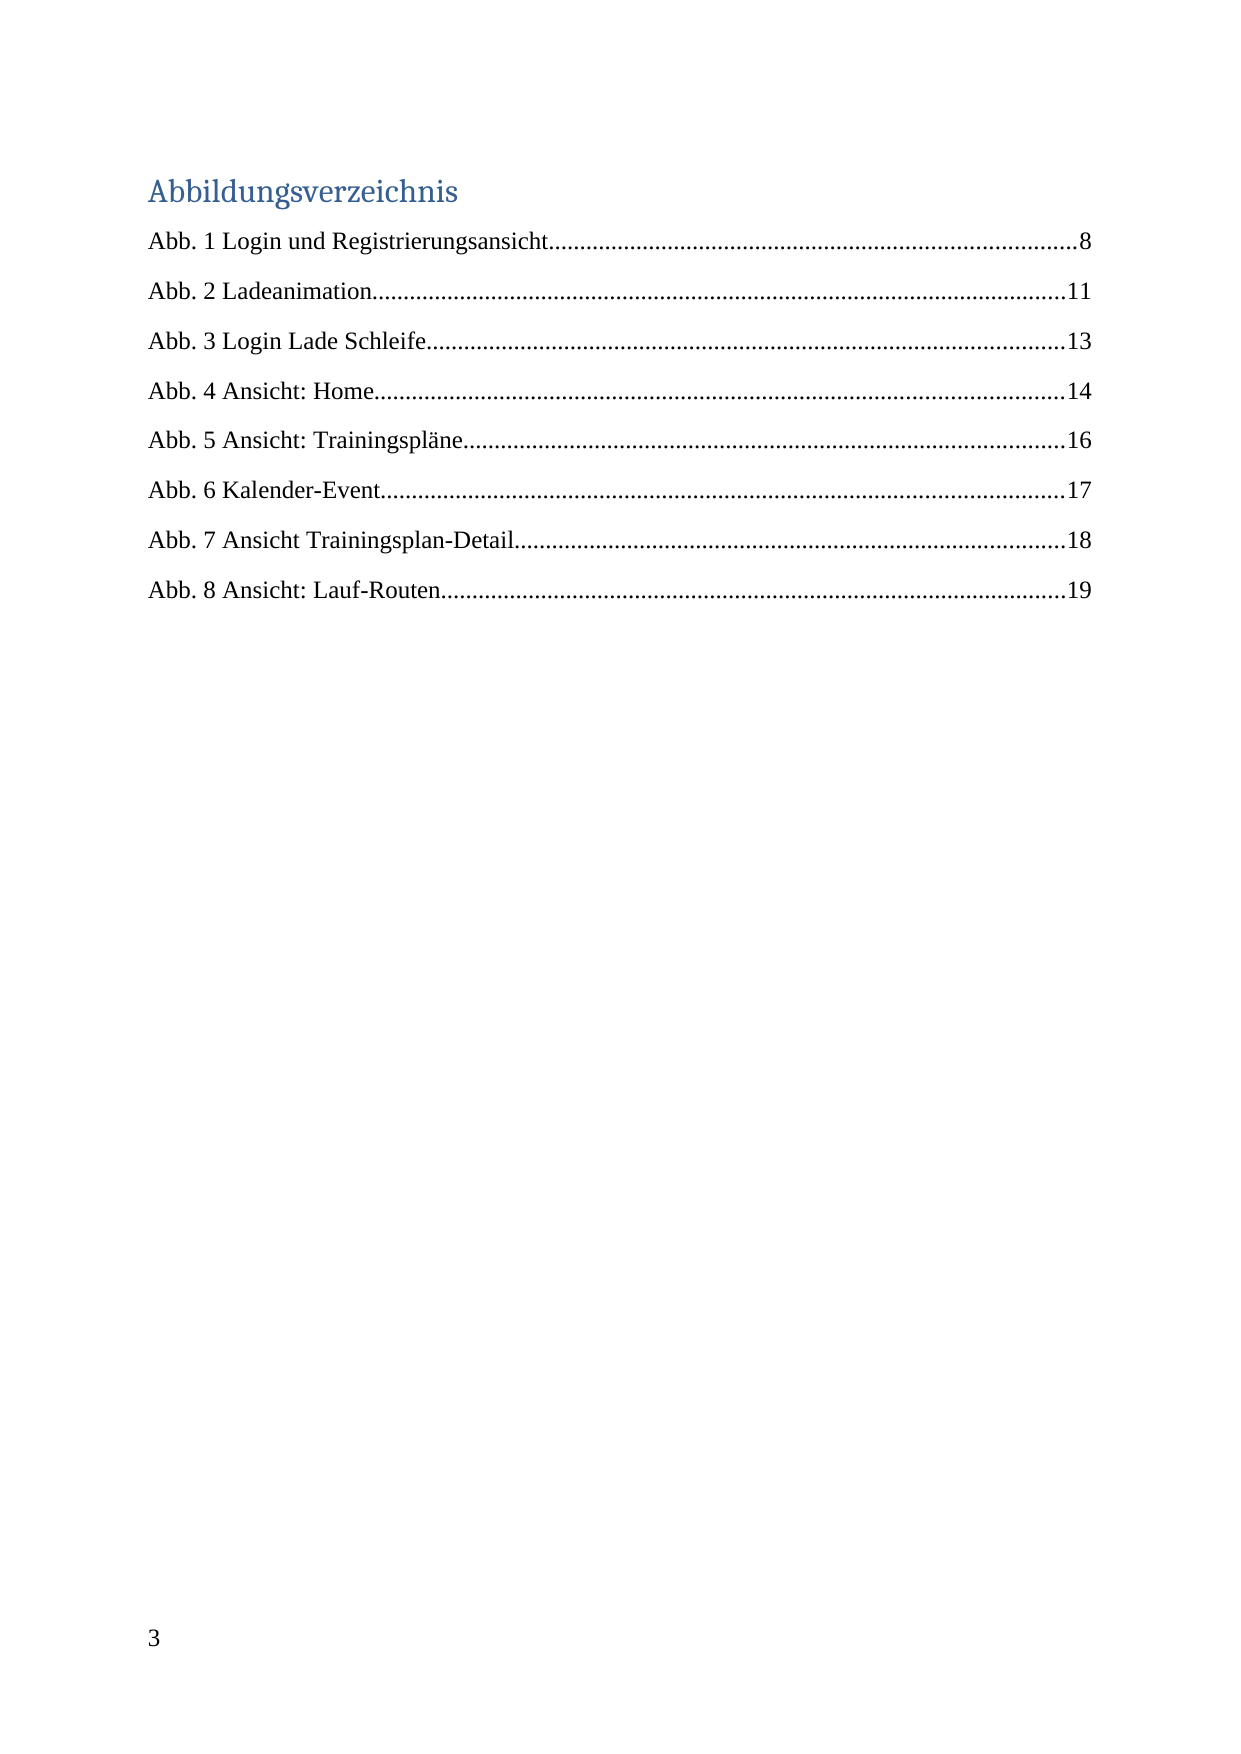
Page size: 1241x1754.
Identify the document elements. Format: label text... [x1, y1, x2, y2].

text Abb. 8 Ansicht: Lauf-Routen 19 [148, 575, 1093, 604]
text Abb. 1 Login und Registrierungsansicht 8 [148, 226, 1093, 255]
text Abb. 6 Kalender-Event 17 [148, 475, 1093, 504]
text Abb. 4 Ansicht: Home 14 [148, 376, 1093, 404]
subtitle Abbildungsverzeichnis [148, 173, 1093, 211]
text Abb. 7 Ansicht Trainingsplan-Detail 18 [148, 525, 1093, 554]
text Abb. 2 Ladeanimation 11 [148, 276, 1093, 305]
text Abb. 5 Ansicht: Trainingspläne 16 [148, 426, 1093, 454]
text Abb. 3 Login Lade Schleife 13 [148, 326, 1093, 355]
